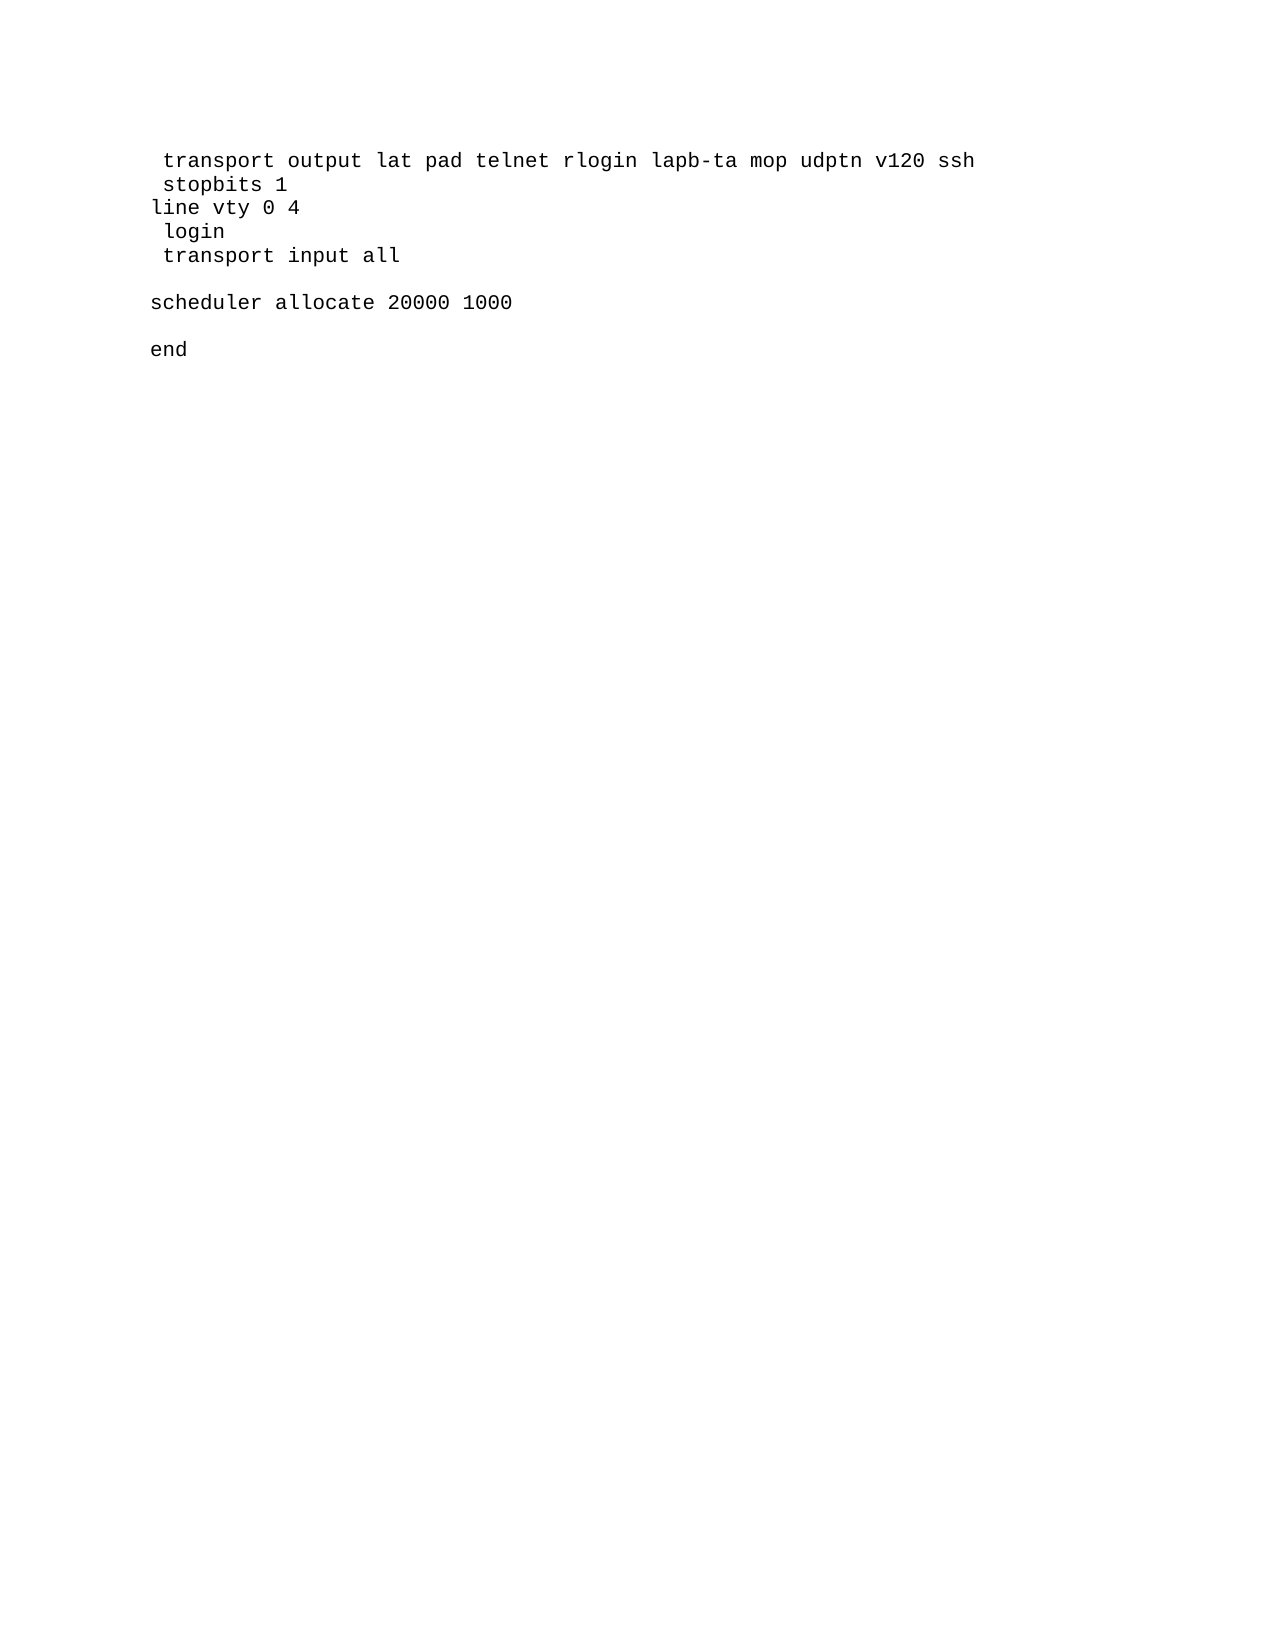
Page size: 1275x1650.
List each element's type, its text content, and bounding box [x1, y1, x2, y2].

text end [150, 339, 1125, 363]
text login [150, 221, 1125, 244]
text transport output lat pad telnet rlogin lapb-ta mop udptn v120 ssh [150, 150, 1125, 174]
text stopbits 1 [150, 174, 1125, 197]
text scheduler allocate 20000 1000 [150, 292, 1125, 316]
text transport input all [150, 244, 1125, 268]
text line vty 0 4 [150, 197, 1125, 221]
